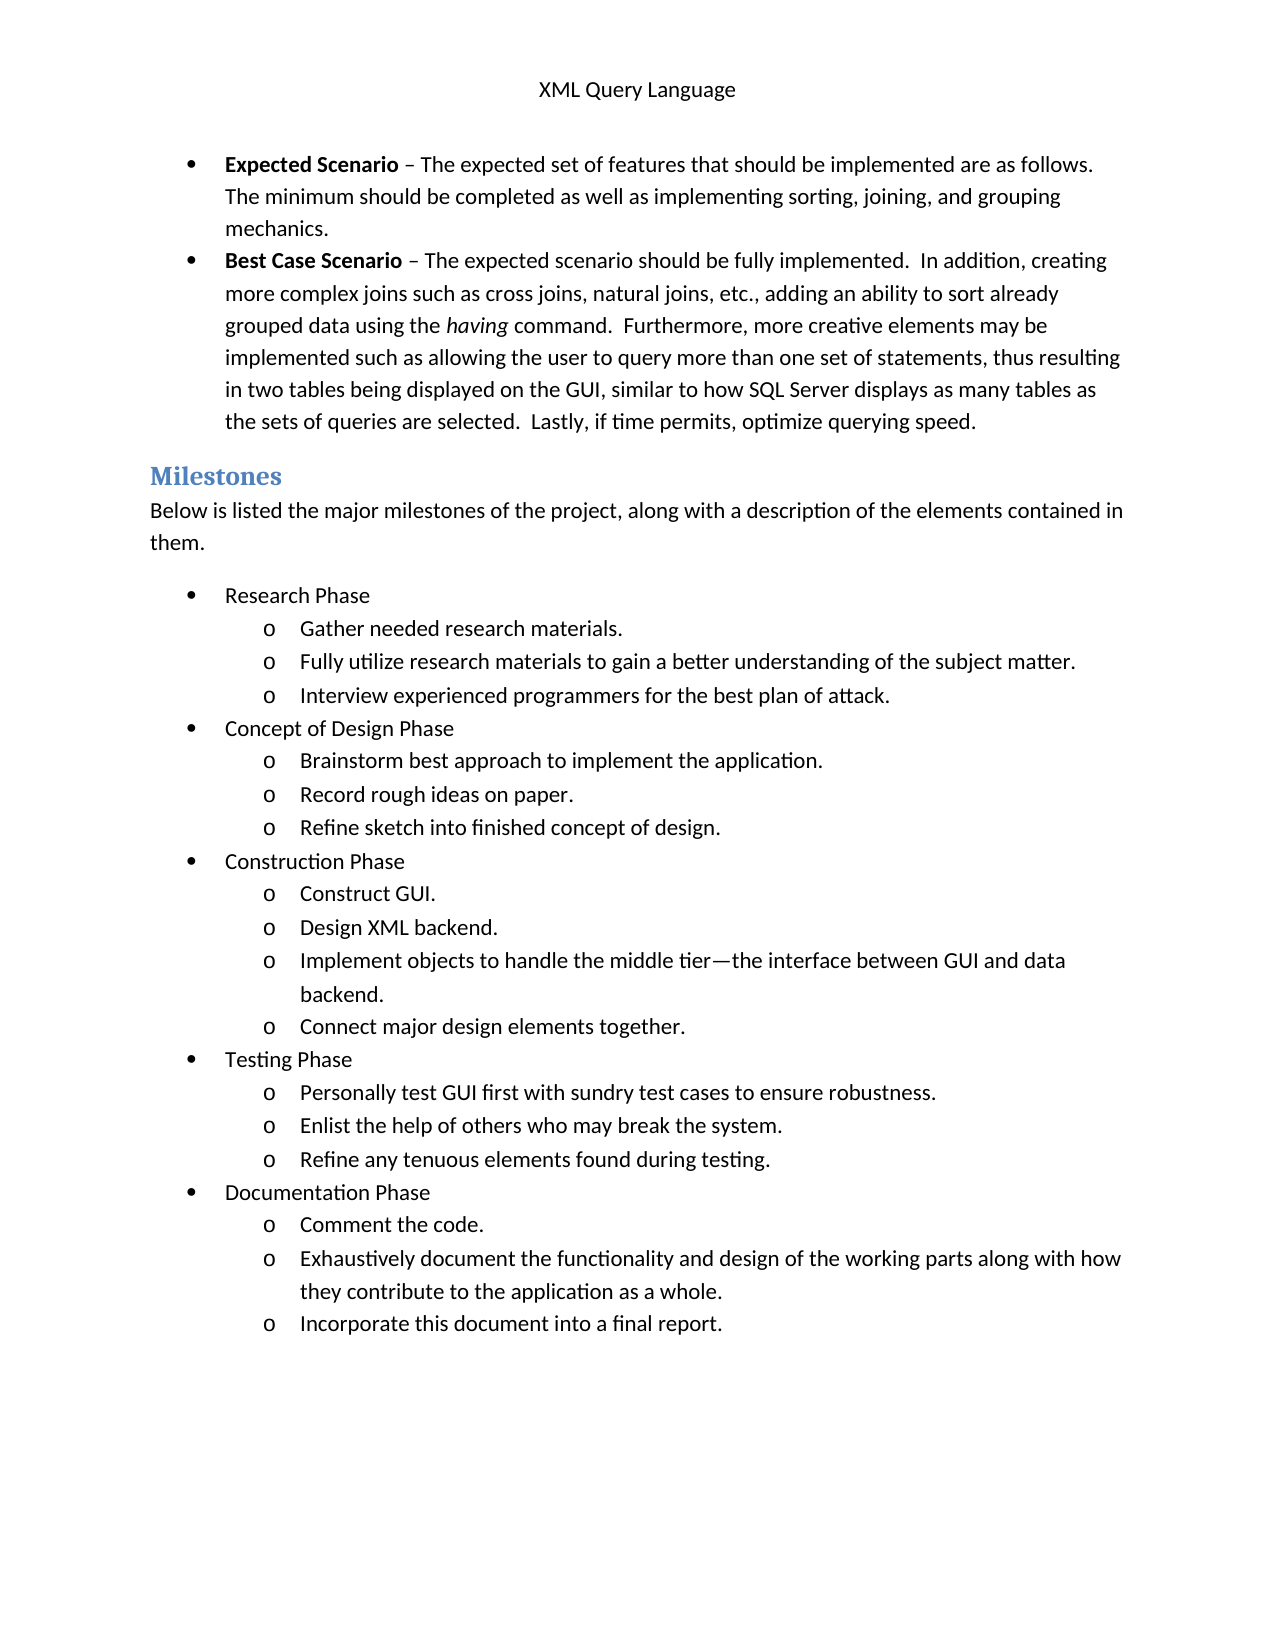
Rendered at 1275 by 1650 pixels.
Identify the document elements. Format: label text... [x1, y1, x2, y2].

list Refine any tenuous elements found during testing. [262, 1145, 1125, 1174]
list Refine sketch into finished concept of design. [262, 813, 1125, 843]
list Interview experienced programmers for the best plan of attack. [262, 681, 1125, 710]
subtitle Milestones [150, 461, 1125, 492]
list Testing Phase [187, 1045, 1125, 1073]
list Implement objects to handle the middle tier—the interface between GUI and data backend. [262, 946, 1125, 1008]
list Connect major design elements together. [262, 1012, 1125, 1041]
list Research Phase [187, 581, 1125, 609]
list Best Case Scenario – The expected scenario should be fully implemented. In addition, creating more complex joins such as cross joins, natural joins, etc., adding an ability to sort already grouped data using the having command. Furthermore, more creative elements may be implemented such as allowing the user to query more than one set of statements, thus resulting in two tables being displayed on the GUI, similar to how SQL Server displays as many tables as the sets of queries are selected. Lastly, if time permits, optimize querying speed. [187, 247, 1125, 436]
list Design XML backend. [262, 913, 1125, 942]
list Comment the code. [262, 1210, 1125, 1239]
list Expected Scenario – The expected set of features that should be implemented are as follows. The minimum should be completed as well as implementing sorting, joining, and grouping mechanics. [187, 150, 1125, 242]
list Exhaustively document the functionality and design of the working parts along with how they contribute to the application as a whole. [262, 1244, 1125, 1305]
list Personally test GUI first with sundry test cases to ensure robustness. [262, 1078, 1125, 1107]
list Brainstorm best approach to implement the application. [262, 746, 1125, 776]
list Enlist the help of others who may break the system. [262, 1111, 1125, 1140]
list Record rough ideas on paper. [262, 780, 1125, 809]
list Construct GUI. [262, 879, 1125, 908]
text Below is listed the major milestones of the project, along with a description of the elements contained in them. [150, 496, 1125, 556]
list Concept of Design Phase [187, 714, 1125, 742]
list Gather needed research materials. [262, 614, 1125, 643]
list Documentation Phase [187, 1178, 1125, 1206]
list Fully utilize research materials to gain a better understanding of the subject matter. [262, 647, 1125, 676]
list Incorporate this document into a final report. [262, 1309, 1125, 1339]
list Construction Phase [187, 847, 1125, 875]
